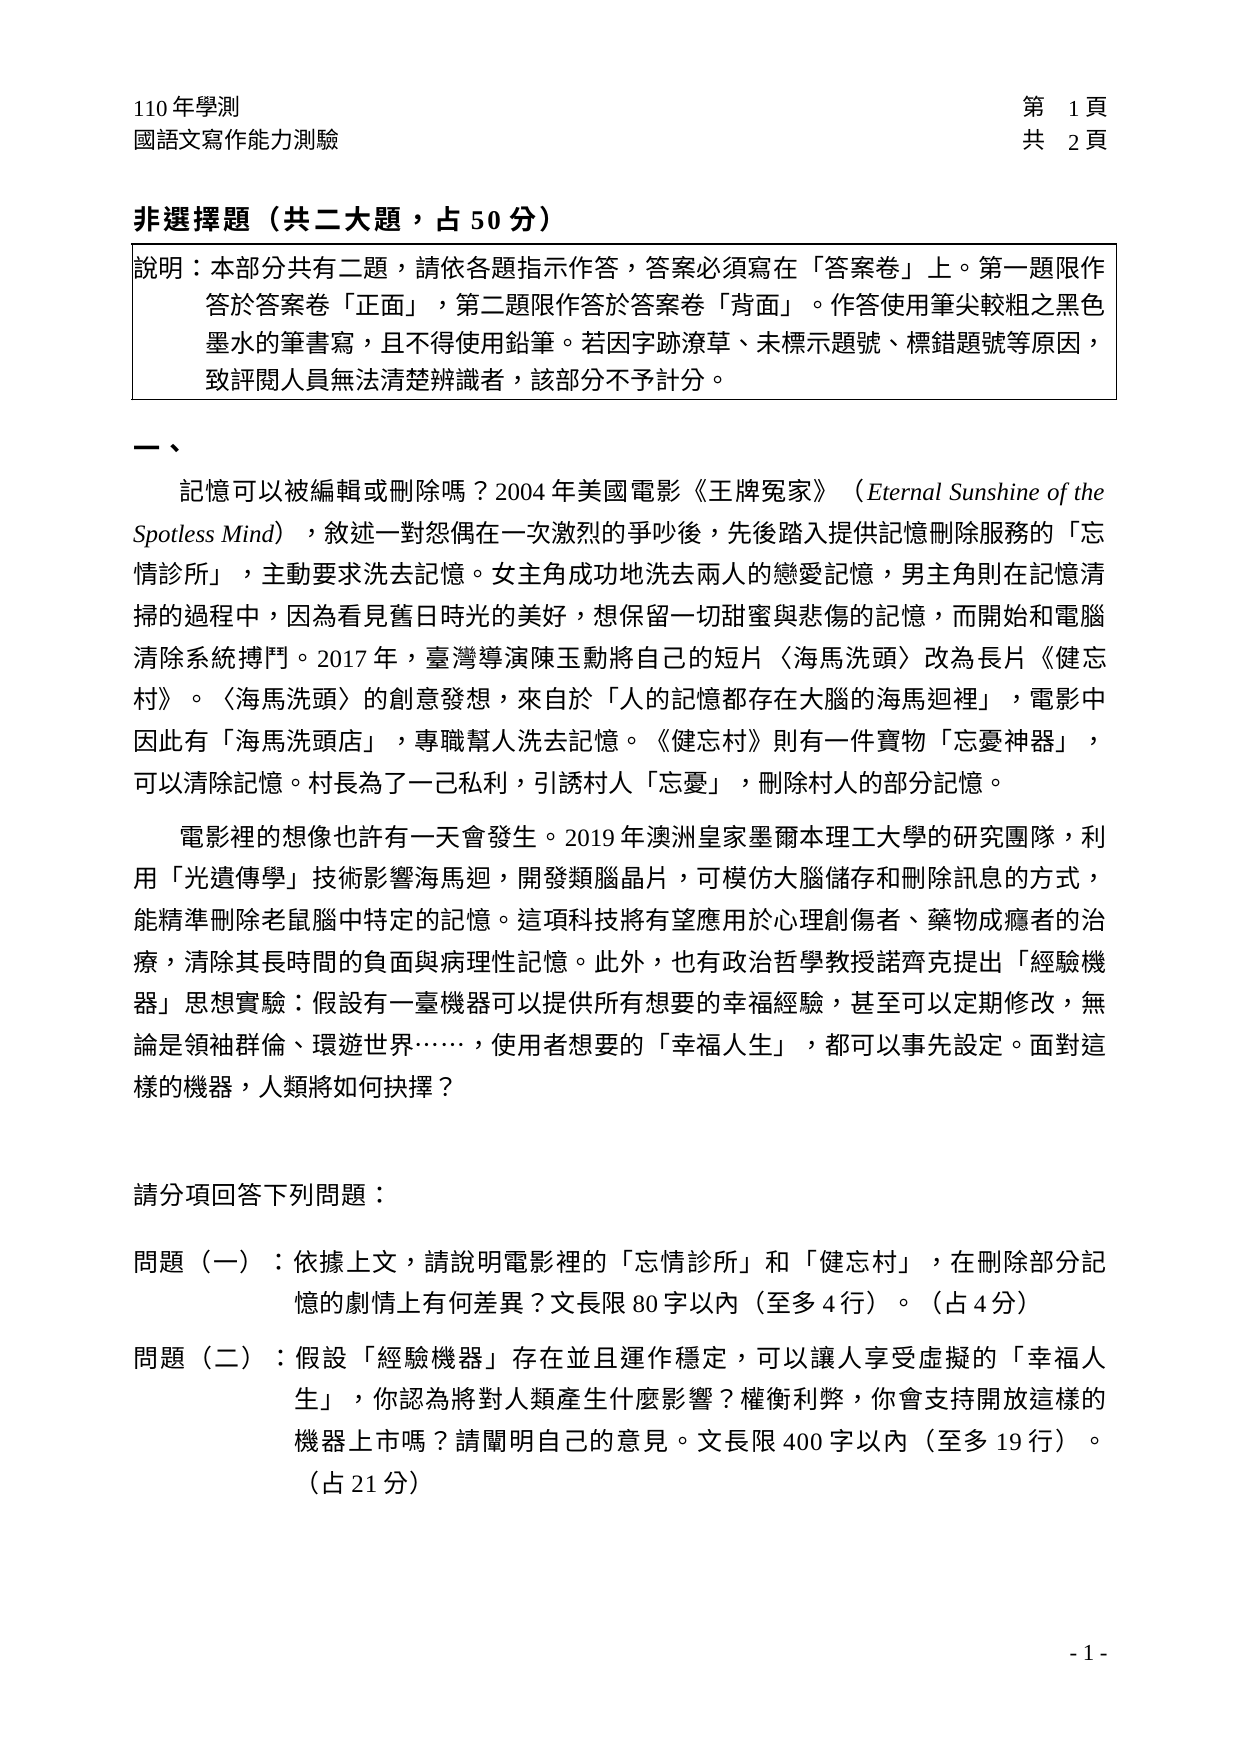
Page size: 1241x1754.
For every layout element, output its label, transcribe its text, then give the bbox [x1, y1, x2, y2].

text 一、 [133, 425, 1107, 467]
text 電影裡的想像也許有一天會發生。2019年澳洲皇家墨爾本理工大學的研究團隊，利用「光遺傳學」技術影響海馬迴，開發類腦晶片，可模仿大腦儲存和刪除訊息的方式，能精準刪除老鼠腦中特定的記憶。這項科技將有望應用於心理創傷者、藥物成癮者的治療，清除其長時間的負面與病理性記憶。此外，也有政治哲學教授諾齊克提出「經驗機器」思想實驗：假設有一臺機器可以提供所有想要的幸福經驗，甚至可以定期修改，無論是領袖群倫、環遊世界……，使用者想要的「幸福人生」，都可以事先設定。面對這樣的機器，人類將如何抉擇？ [133, 813, 1107, 1104]
text 問題（一）：依據上文，請說明電影裡的「忘情診所」和「健忘村」，在刪除部分記憶的劇情上有何差異？文長限80字以內（至多4行）。（占4分） [133, 1238, 1107, 1321]
text 非選擇題（共二大題，占50分） [133, 198, 1107, 237]
text 說明：本部分共有二題，請依各題指示作答，答案必須寫在「答案卷」上。第一題限作答於答案卷「正面」，第二題限作答於答案卷「背面」。作答使用筆尖較粗之黑色墨水的筆書寫，且不得使用鉛筆。若因字跡潦草、未標示題號、標錯題號等原因，致評閱人員無法清楚辨識者，該部分不予計分。 [133, 245, 1116, 399]
text 記憶可以被編輯或刪除嗎？2004年美國電影《王牌冤家》（Eternal Sunshine of the Spotless Mind），敘述一對怨偶在一次激烈的爭吵後，先後踏入提供記憶刪除服務的「忘情診所」，主動要求洗去記憶。女主角成功地洗去兩人的戀愛記憶，男主角則在記憶清掃的過程中，因為看見舊日時光的美好，想保留一切甜蜜與悲傷的記憶，而開始和電腦清除系統搏鬥。2017年，臺灣導演陳玉勳將自己的短片〈海馬洗頭〉改為長片《健忘村》。〈海馬洗頭〉的創意發想，來自於「人的記憶都存在大腦的海馬迴裡」，電影中因此有「海馬洗頭店」，專職幫人洗去記憶。《健忘村》則有一件寶物「忘憂神器」，可以清除記憶。村長為了一己私利，引誘村人「忘憂」，刪除村人的部分記憶。 [133, 467, 1107, 800]
text 請分項回答下列問題： [133, 1171, 1107, 1213]
text 問題（二）：假設「經驗機器」存在並且運作穩定，可以讓人享受虛擬的「幸福人生」，你認為將對人類產生什麼影響？權衡利弊，你會支持開放這樣的機器上市嗎？請闡明自己的意見。文長限400字以內（至多19行）。（占21分） [133, 1334, 1107, 1500]
